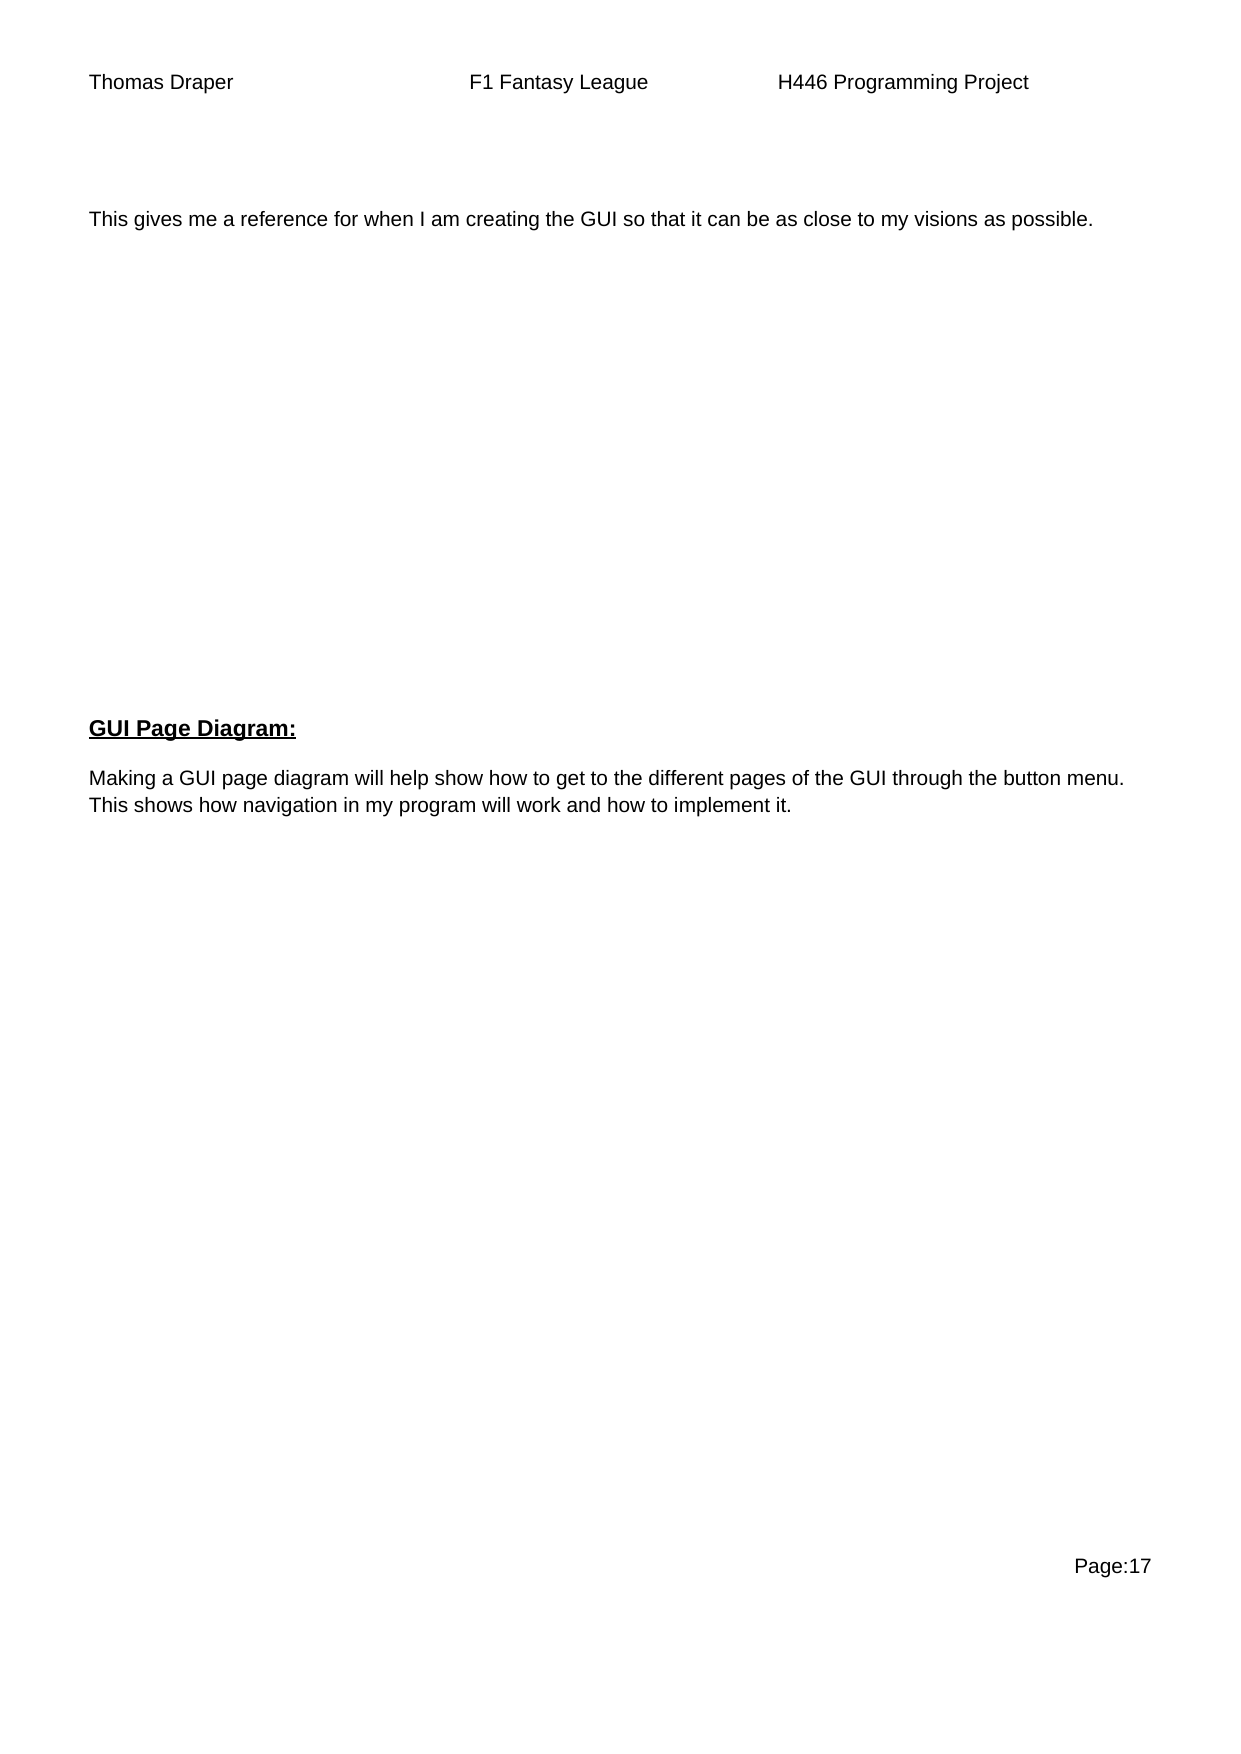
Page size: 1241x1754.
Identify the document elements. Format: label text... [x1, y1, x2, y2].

text GUI Page Diagram: [89, 714, 1152, 741]
text Making a GUI page diagram will help show how to get to the different pages of the GUI through the button menu. This shows how navigation in my program will work and how to implement it. [89, 766, 1152, 817]
text This gives me a reference for when I am creating the GUI so that it can be as close to my visions as possible. [89, 207, 1152, 231]
